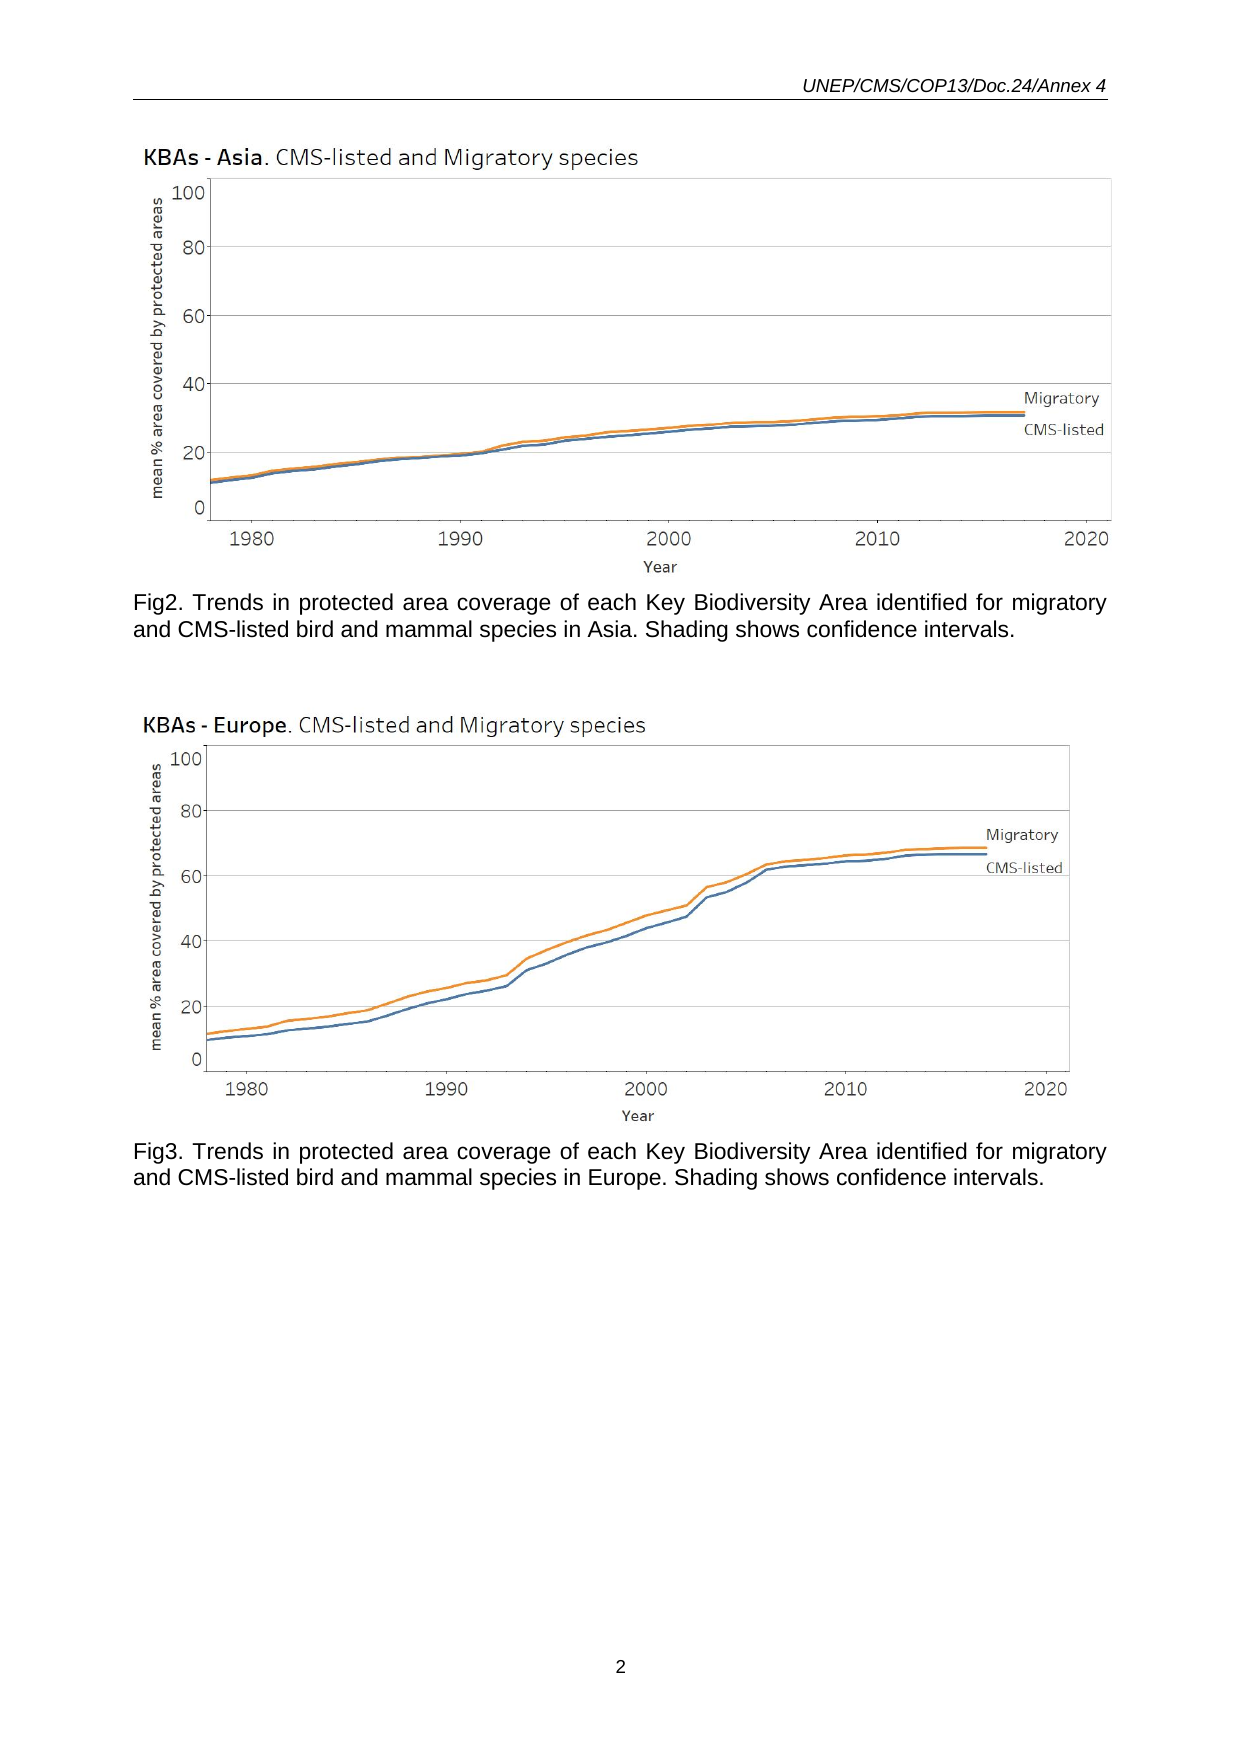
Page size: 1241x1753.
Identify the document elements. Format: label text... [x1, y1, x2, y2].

text Fig2. Trends in protected area coverage of each Key Biodiversity Area identified for migratory and CMS-listed bird and mammal species in Asia. Shading shows confidence intervals. [133, 590, 1108, 642]
picture [132, 697, 1077, 1138]
picture [132, 128, 1119, 590]
text Fig3. Trends in protected area coverage of each Key Biodiversity Area identified for migratory and CMS-listed bird and mammal species in Europe. Shading shows confidence intervals. [133, 1138, 1108, 1191]
